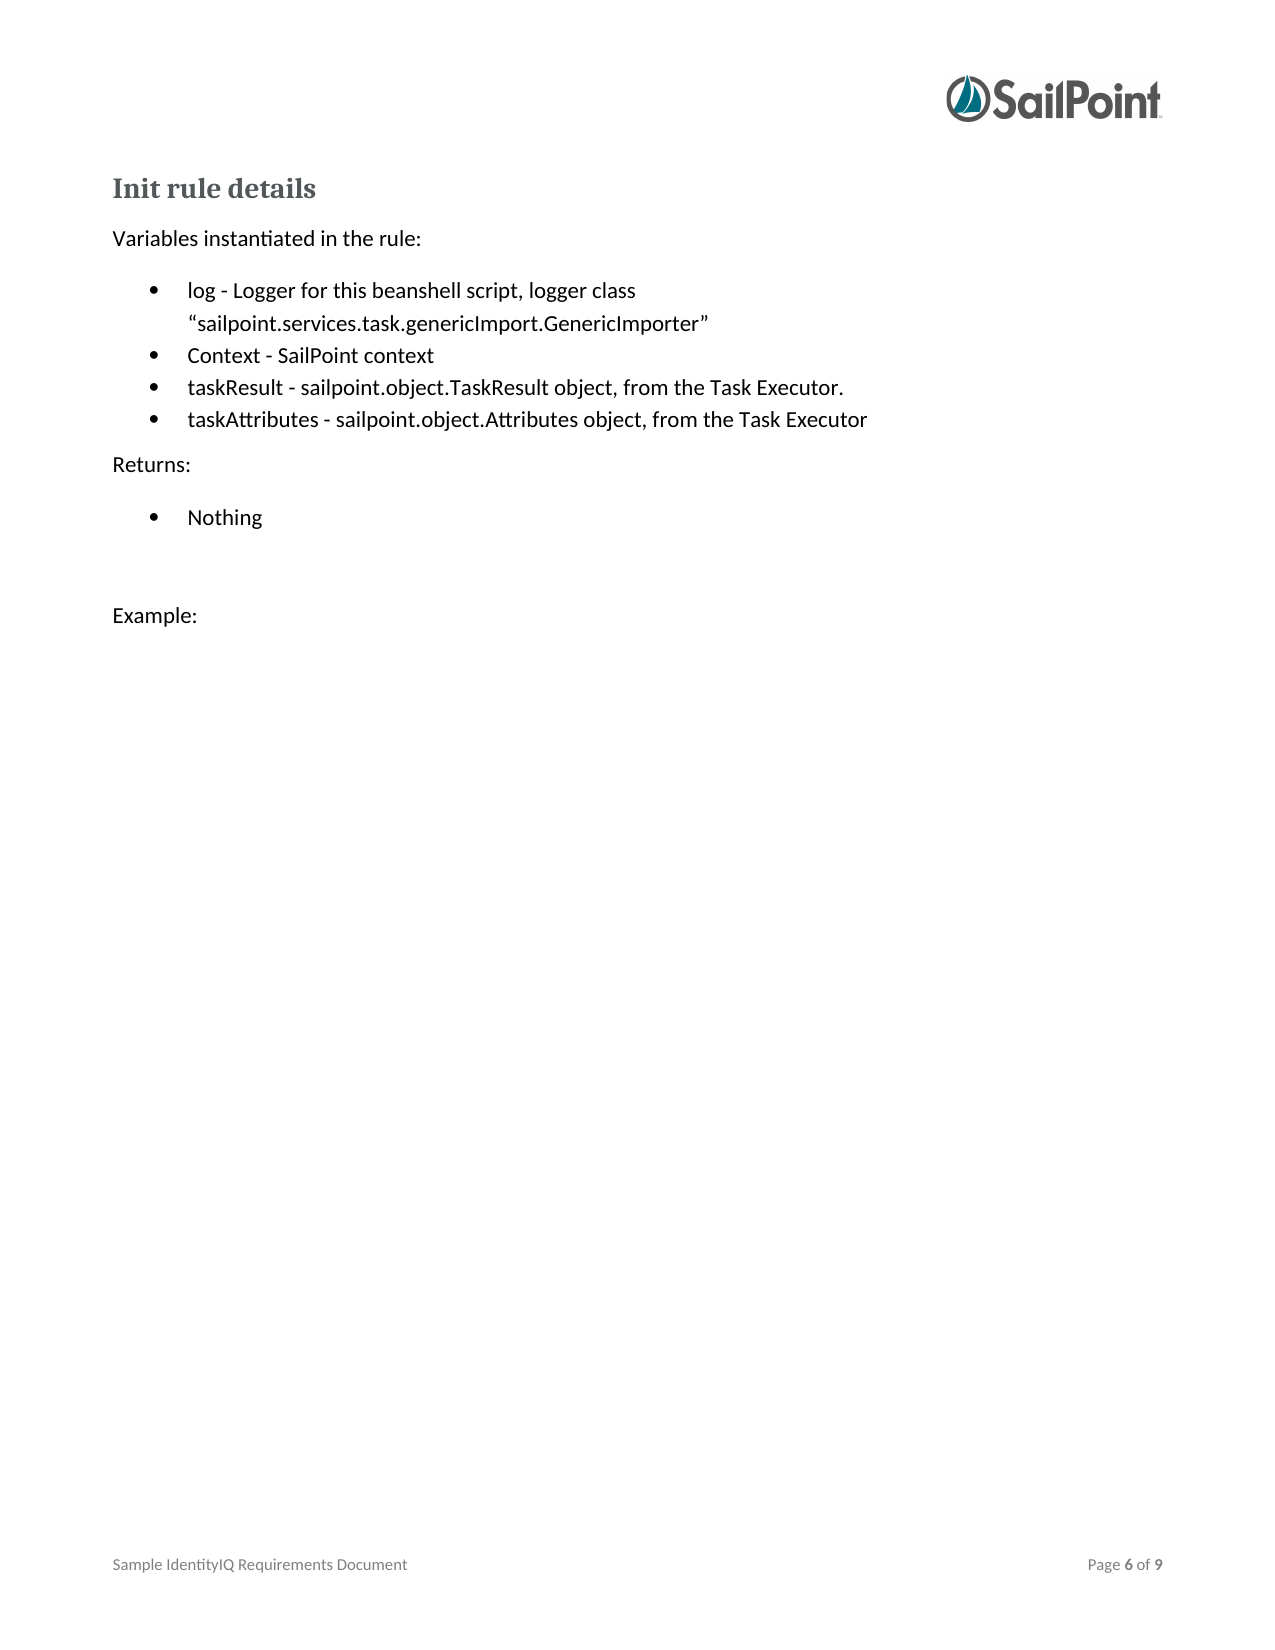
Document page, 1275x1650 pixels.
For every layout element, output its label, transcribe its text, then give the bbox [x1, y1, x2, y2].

list taskAttributes - sailpoint.object.Attributes object, from the Task Executor [150, 405, 1162, 433]
picture [946, 75, 1163, 122]
list Nothing [150, 503, 1162, 531]
list log - Logger for this beanshell script, logger class “sailpoint.services.task.genericImport.GenericImporter” [150, 277, 1162, 337]
list Context - SailPoint context [150, 341, 1162, 369]
text Returns: [112, 450, 1162, 478]
text Variables instantiated in the rule: [112, 224, 1162, 252]
list taskResult - sailpoint.object.TaskResult object, from the Task Executor. [150, 373, 1162, 401]
text Example: [112, 601, 1162, 629]
subtitle Init rule details [112, 173, 1162, 206]
